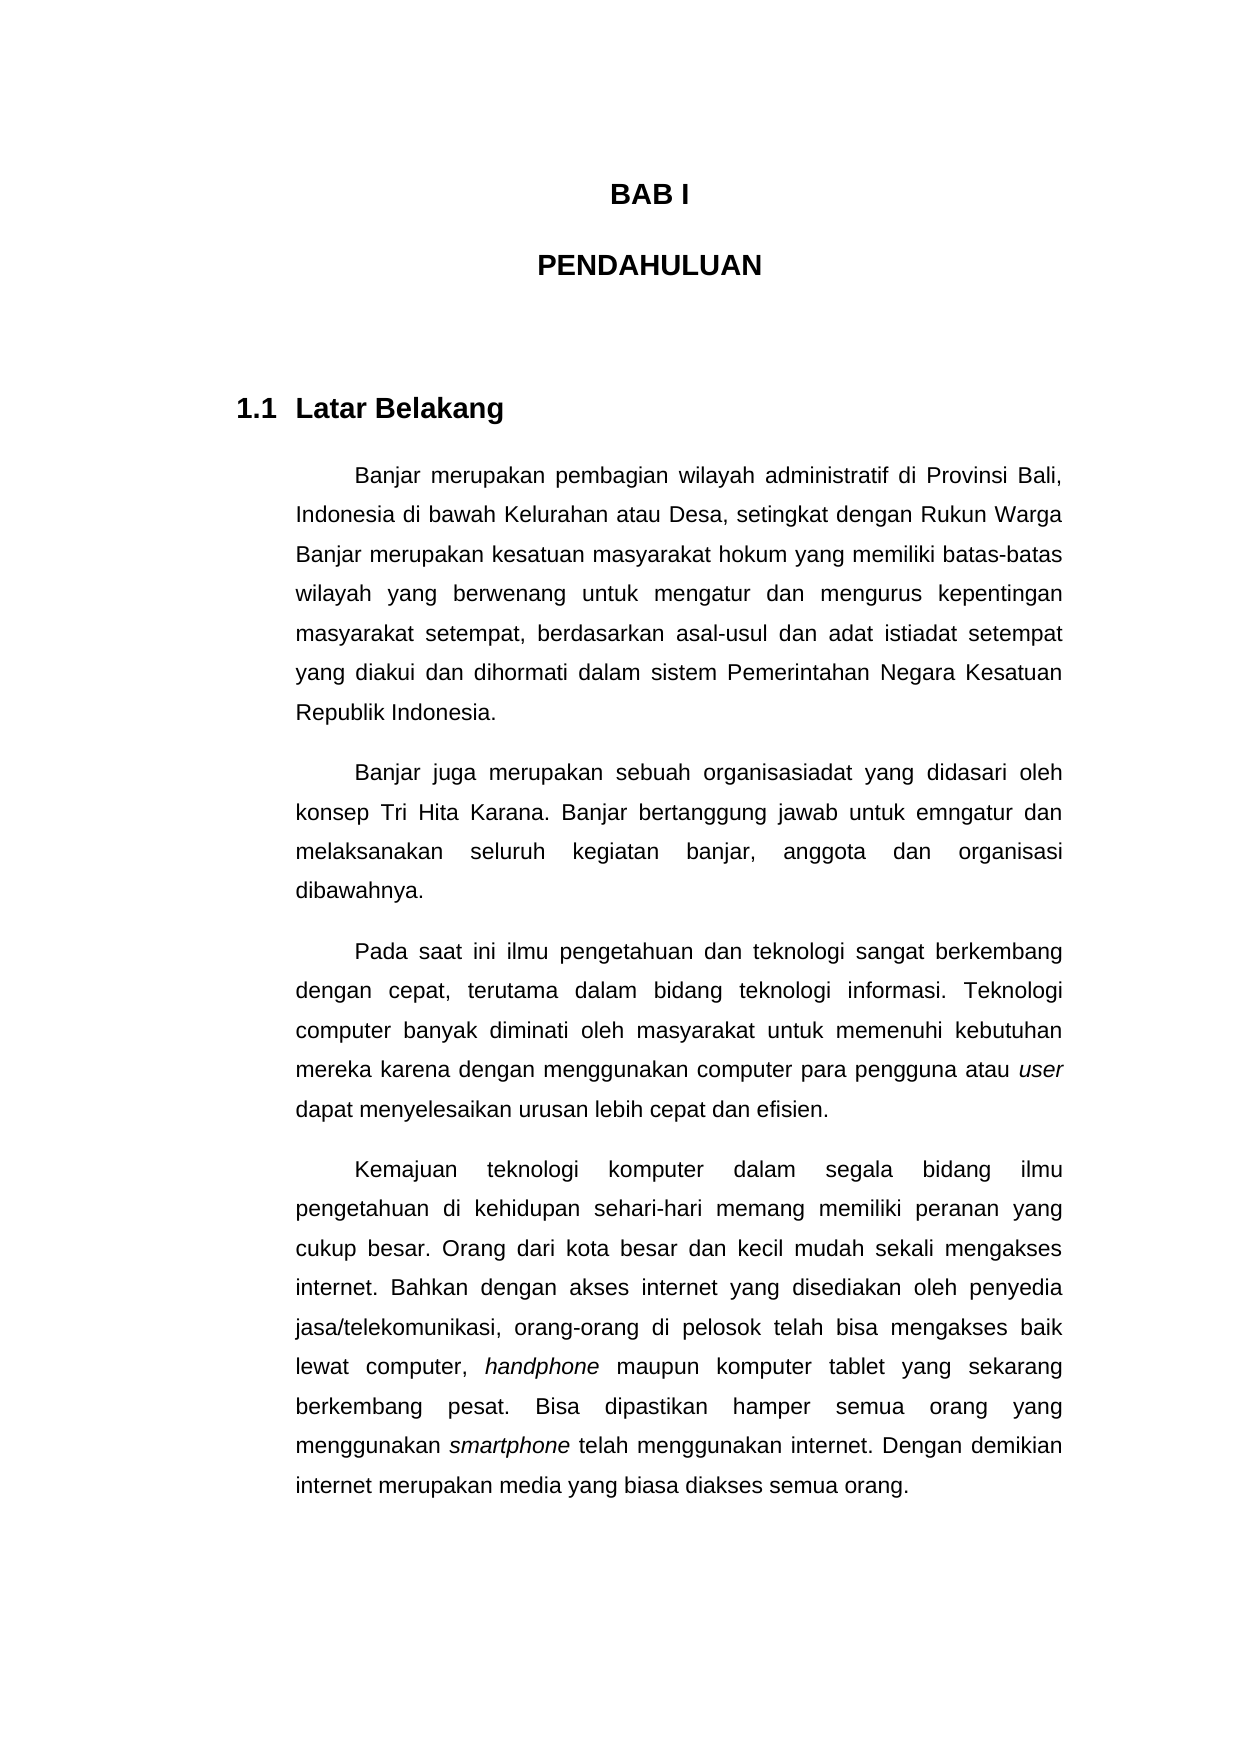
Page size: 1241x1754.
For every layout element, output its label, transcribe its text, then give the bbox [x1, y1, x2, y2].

list Latar Belakang [236, 391, 1063, 424]
text BAB I [236, 177, 1063, 211]
text PENDAHULUAN [236, 248, 1063, 282]
text Banjar merupakan pembagian wilayah administratif di Provinsi Bali, Indonesia di bawah Kelurahan atau Desa, setingkat dengan Rukun Warga Banjar merupakan kesatuan masyarakat hokum yang memiliki batas-batas wilayah yang berwenang untuk mengatur dan mengurus kepentingan masyarakat setempat, berdasarkan asal-usul dan adat istiadat setempat yang diakui dan dihormati dalam sistem Pemerintahan Negara Kesatuan Republik Indonesia. [295, 462, 1063, 725]
text Pada saat ini ilmu pengetahuan dan teknologi sangat berkembang dengan cepat, terutama dalam bidang teknologi informasi. Teknologi computer banyak diminati oleh masyarakat untuk memenuhi kebutuhan mereka karena dengan menggunakan computer para pengguna atau user dapat menyelesaikan urusan lebih cepat dan efisien. [295, 938, 1063, 1122]
text Kemajuan teknologi komputer dalam segala bidang ilmu pengetahuan di kehidupan sehari-hari memang memiliki peranan yang cukup besar. Orang dari kota besar dan kecil mudah sekali mengakses internet. Bahkan dengan akses internet yang disediakan oleh penyedia jasa/telekomunikasi, orang-orang di pelosok telah bisa mengakses baik lewat computer, handphone maupun komputer tablet yang sekarang berkembang pesat. Bisa dipastikan hamper semua orang yang menggunakan smartphone telah menggunakan internet. Dengan demikian internet merupakan media yang biasa diakses semua orang. [295, 1156, 1063, 1498]
text Banjar juga merupakan sebuah organisasiadat yang didasari oleh konsep Tri Hita Karana. Banjar bertanggung jawab untuk emngatur dan melaksanakan seluruh kegiatan banjar, anggota dan organisasi dibawahnya. [295, 759, 1063, 904]
